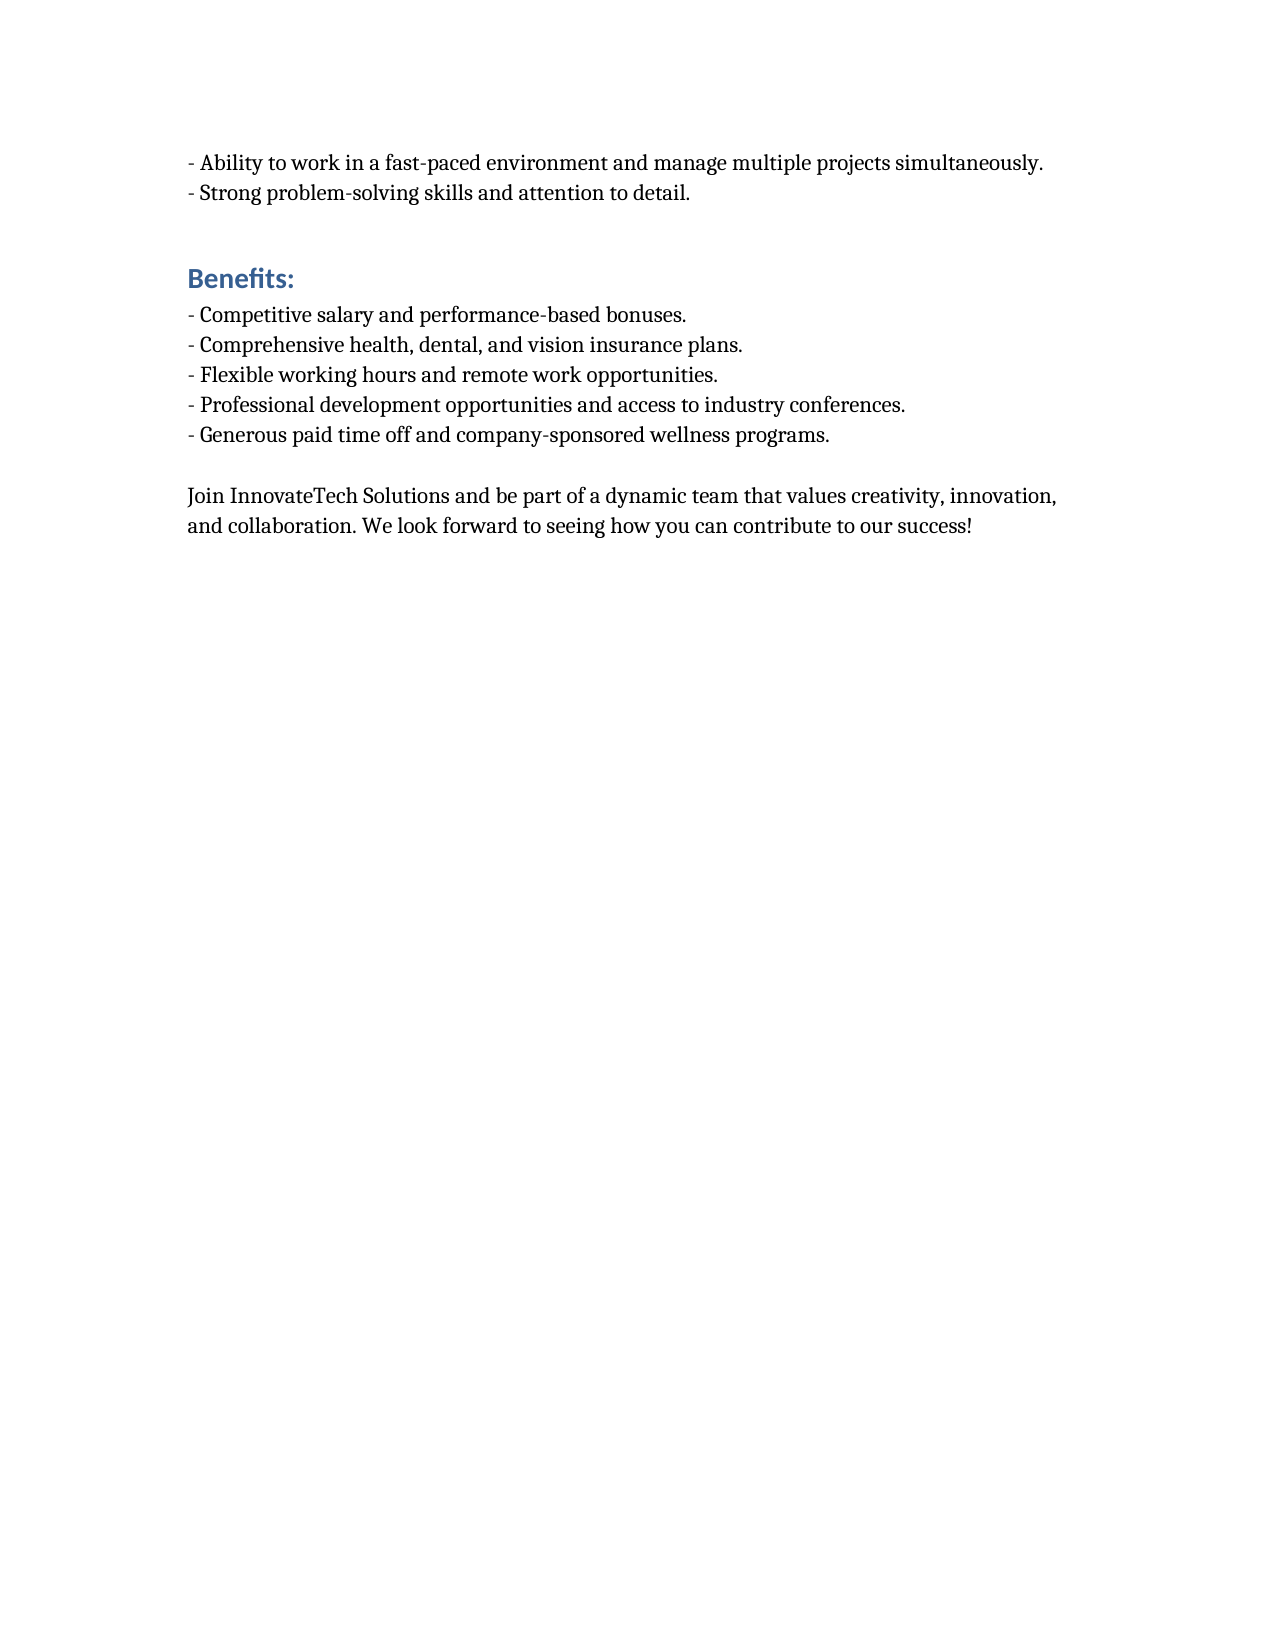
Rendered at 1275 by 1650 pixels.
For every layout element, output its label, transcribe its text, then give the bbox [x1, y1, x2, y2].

text - Competitive salary and performance-based bonuses. - Comprehensive health, dental, and vision insurance plans. - Flexible working hours and remote work opportunities. - Professional development opportunities and access to industry conferences. - Generous paid time off and company-sponsored wellness programs. Join InnovateTech Solutions and be part of a dynamic team that values creativity, innovation, and collaboration. We look forward to seeing how you can contribute to our success! [187, 301, 1087, 539]
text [187, 150, 1087, 207]
subtitle Benefits: [187, 260, 1087, 296]
